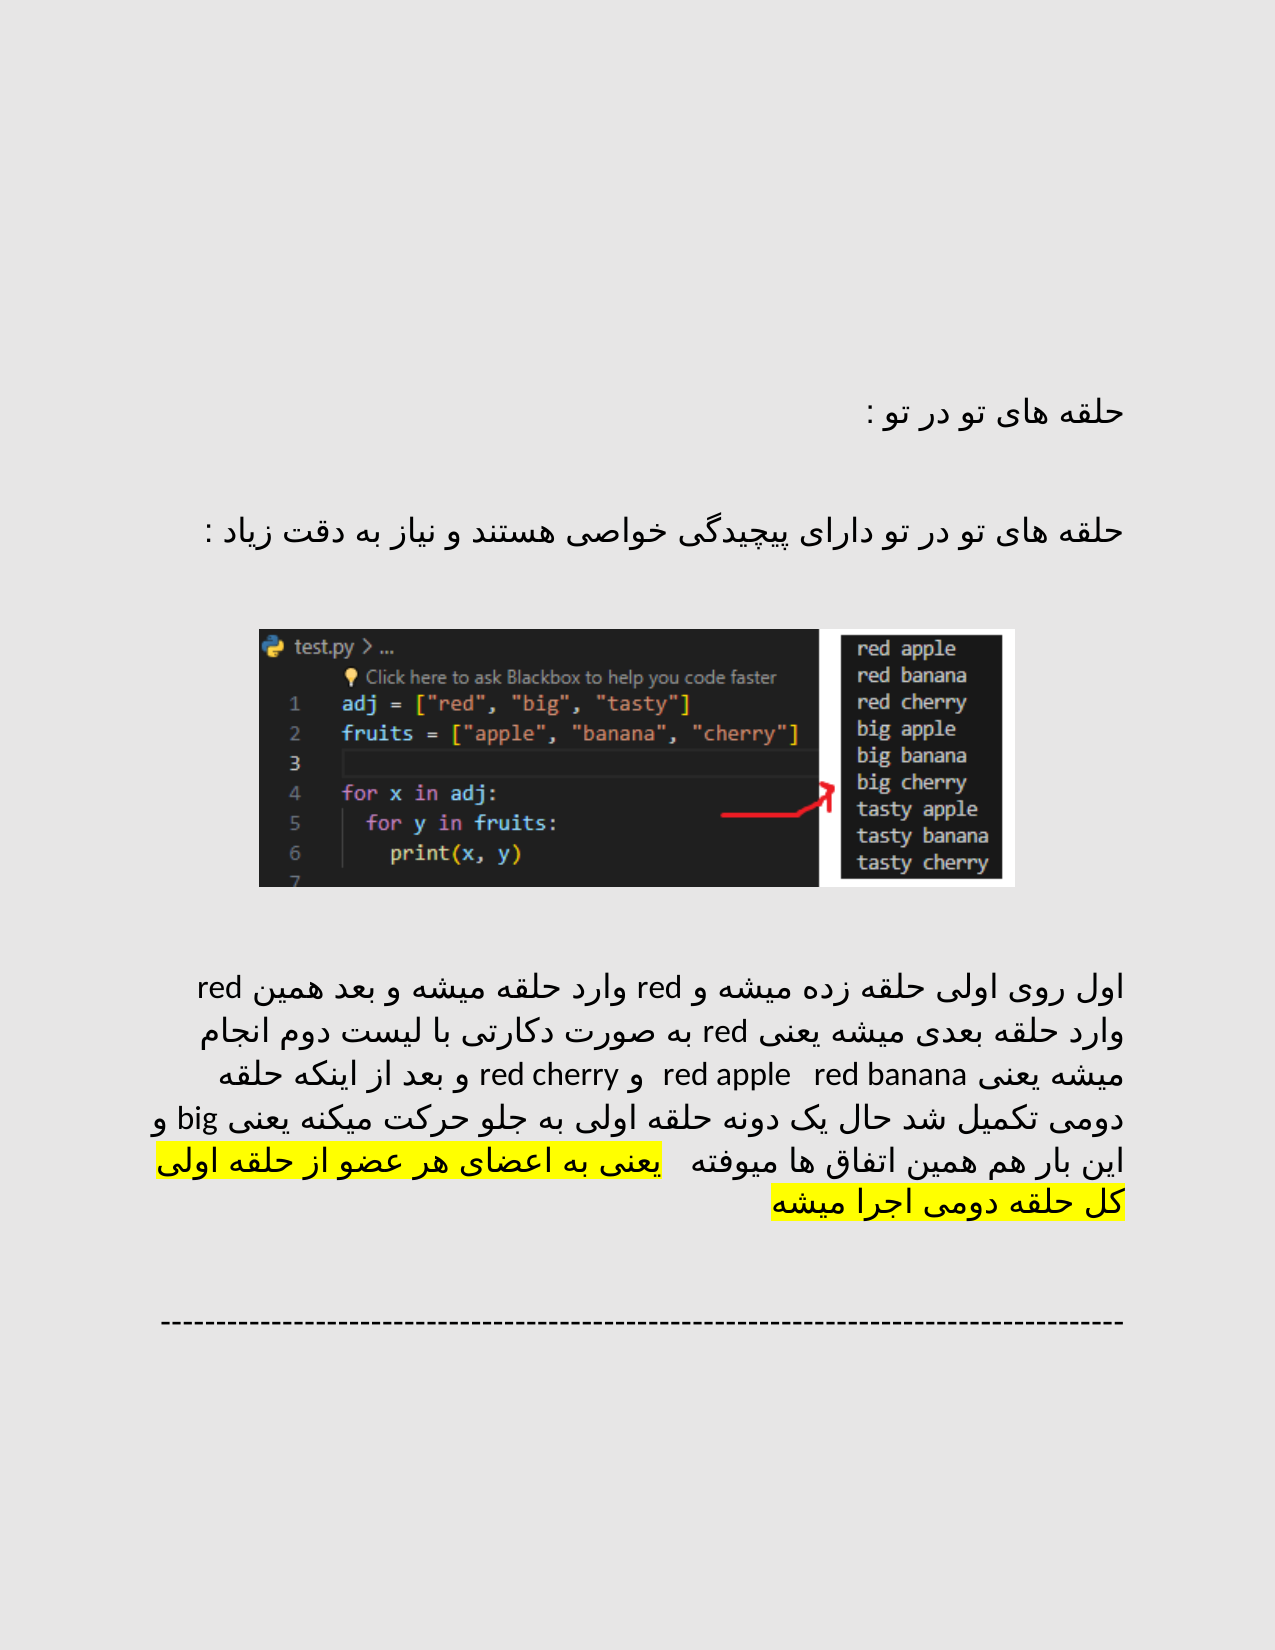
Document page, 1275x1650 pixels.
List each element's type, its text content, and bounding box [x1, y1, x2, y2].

text اول روی اولی حلقه زده میشه و red وارد حلقه میشه و بعد همین red وارد حلقه بعدی میشه یعنی red به صورت دکارتی با لیست دوم انجام میشه یعنی red apple red banana و red cherry و بعد از اینکه حلقه دومی تکمیل شد حال یک دونه حلقه اولی به جلو حرکت میکنه یعنی big و این بار هم همین اتفاق ها میوفته یعنی به اعضای هر عضو از حلقه اولی کل حلقه دومی اجرا میشه [150, 966, 1125, 1221]
text --------------------------------------------------------------------------------------- [150, 1301, 1125, 1339]
text حلقه های تو در تو دارای پیچیدگی خواصی هستند و نیاز به دقت زیاد : [150, 511, 1125, 550]
text حلقه های تو در تو : [150, 392, 1125, 431]
picture [259, 629, 1015, 887]
